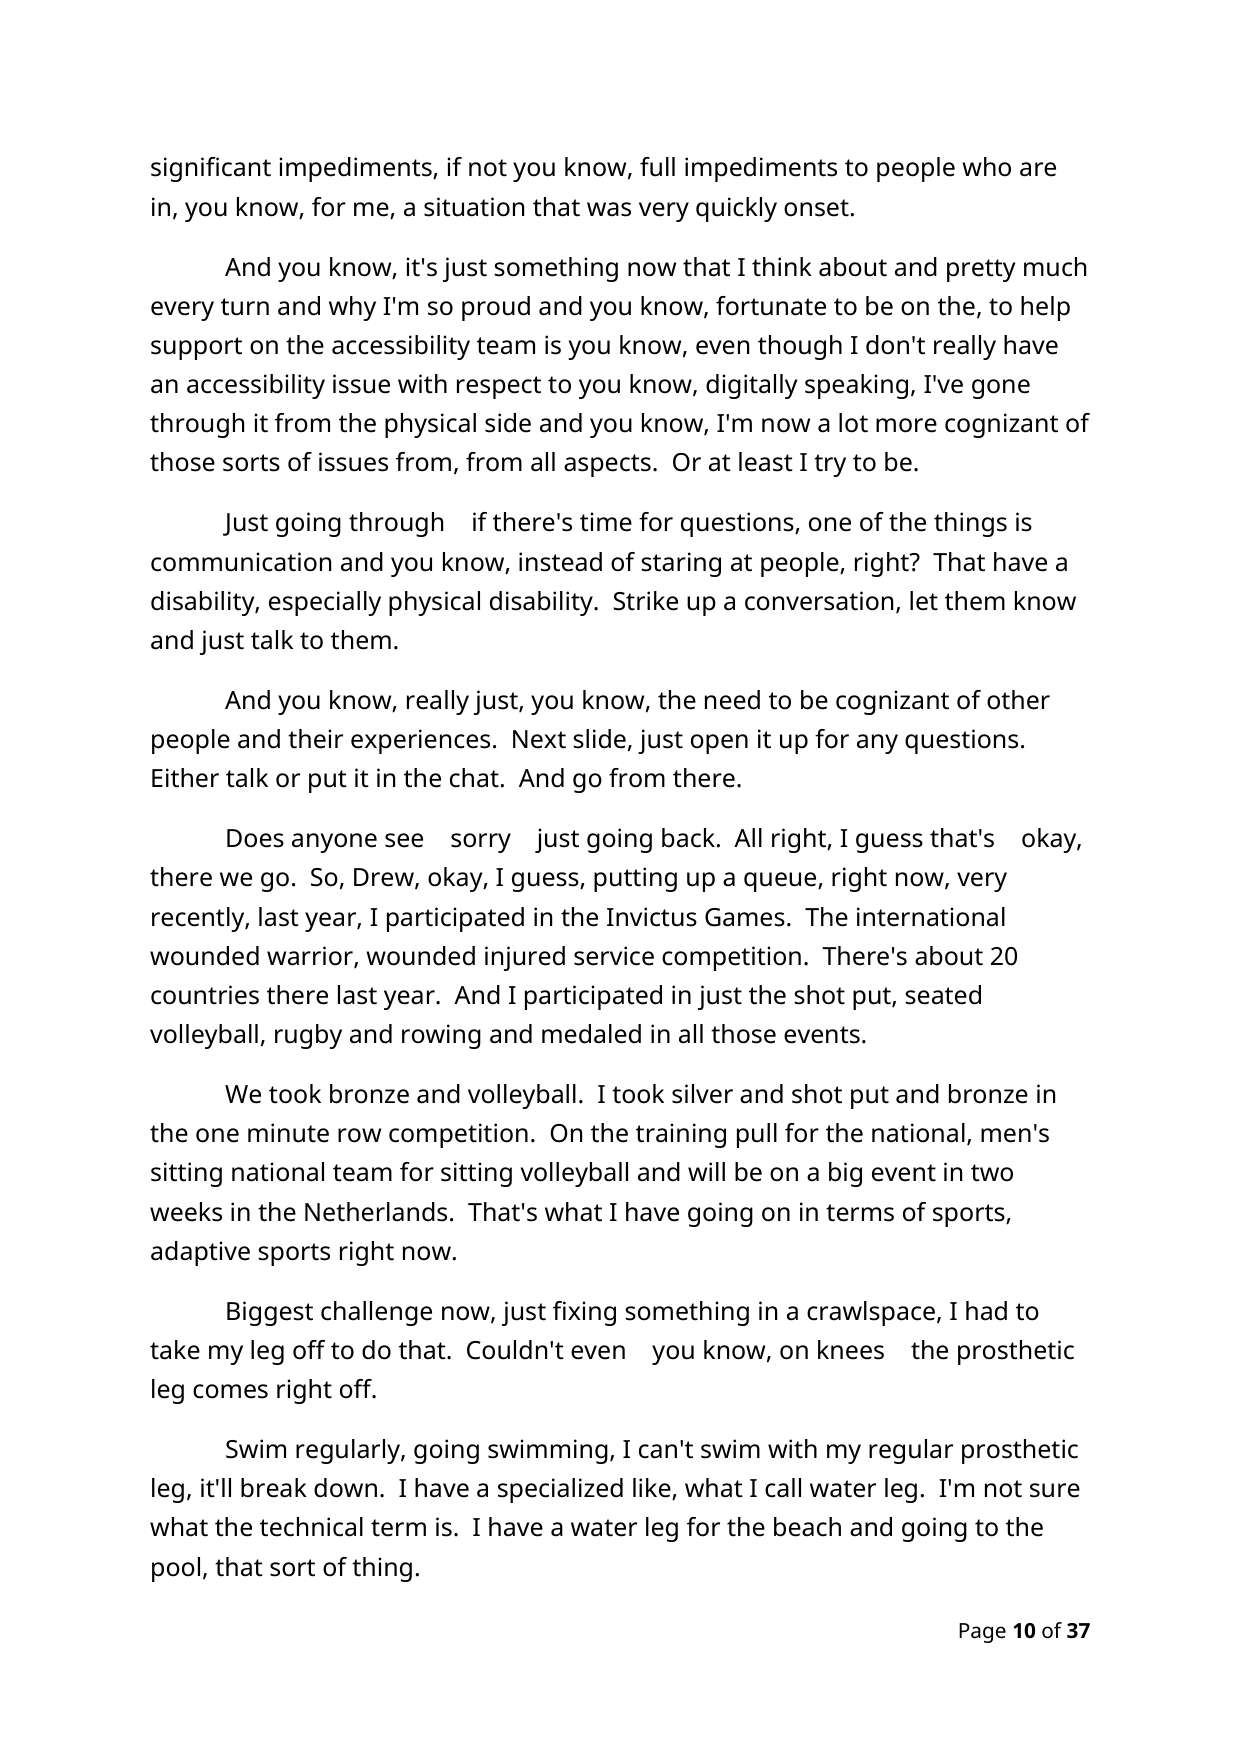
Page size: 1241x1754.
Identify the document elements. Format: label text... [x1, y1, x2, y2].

text Swim regularly, going swimming, I can't swim with my regular prosthetic leg, it'll break down. I have a specialized like, what I call water leg. I'm not sure what the technical term is. I have a water leg for the beach and going to the pool, that sort of thing. [150, 1432, 1090, 1583]
text Just going through if there's time for questions, one of the things is communication and you know, instead of staring at people, right? That have a disability, especially physical disability. Strike up a conversation, let them know and just talk to them. [150, 505, 1090, 657]
text We took bronze and volleyball. I took silver and shot put and bronze in the one minute row competition. On the training pull for the national, men's sitting national team for sitting volleyball and will be on a big event in two weeks in the Netherlands. That's what I have going on in terms of sports, adaptive sports right now. [150, 1077, 1090, 1267]
text Does anyone see sorry just going back. All right, I guess that's okay, there we go. So, Drew, okay, I guess, putting up a queue, right now, very recently, last year, I participated in the Invictus Games. The international wounded warrior, wounded injured service competition. There's about 20 countries there last year. And I participated in just the shot put, seated volleyball, rugby and rowing and medaled in all those events. [150, 821, 1090, 1051]
text Biggest challenge now, just fixing something in a crawlspace, I had to take my leg off to do that. Couldn't even you know, on knees the prosthetic leg comes right off. [150, 1293, 1090, 1406]
text And you know, really just, you know, the need to be cognizant of other people and their experiences. Next slide, just open it up for any questions. Either talk or put it in the chat. And go from there. [150, 682, 1090, 795]
text And you know, it's just something now that I think about and pretty much every turn and why I'm so proud and you know, fortunate to be on the, to help support on the accessibility team is you know, even though I don't really have an accessibility issue with respect to you know, digitally speaking, I've gone through it from the physical side and you know, I'm now a lot more cognizant of those sorts of issues from, from all aspects. Or at least I try to be. [150, 249, 1090, 479]
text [150, 150, 1090, 223]
